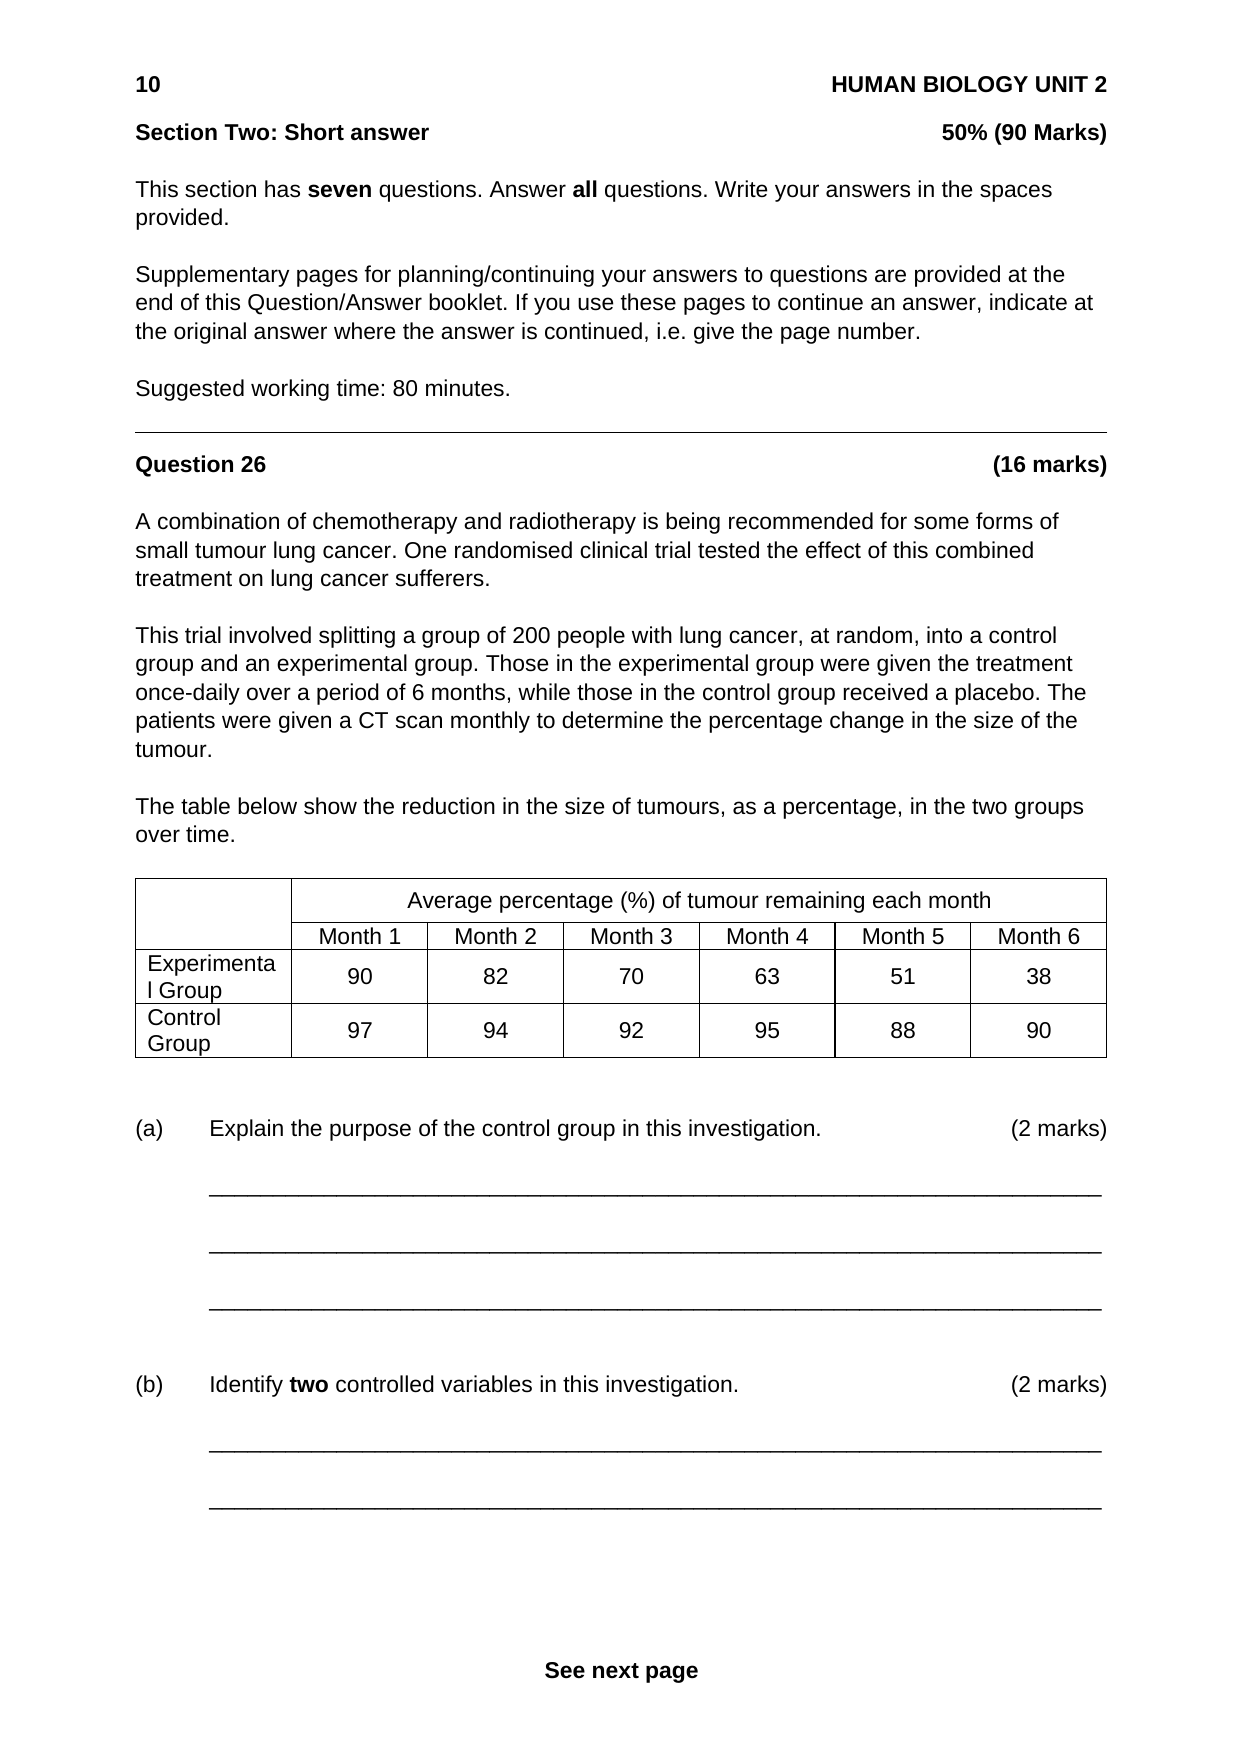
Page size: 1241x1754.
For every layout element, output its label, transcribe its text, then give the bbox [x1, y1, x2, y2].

table_cell 92 [564, 1004, 699, 1057]
text (b) Identify two controlled variables in this investigation. (2 marks) [135, 1371, 1107, 1397]
table_header [136, 879, 291, 949]
text This section has seven questions. Answer all questions. Write your answers in the spaces provided. [135, 176, 1107, 230]
table_cell 82 [428, 950, 563, 1003]
table_cell 70 [564, 950, 699, 1003]
text Suggested working time: 80 minutes. [135, 375, 1107, 401]
table_cell 63 [700, 950, 834, 1003]
table_cell 90 [971, 1004, 1106, 1057]
text (a) Explain the purpose of the control group in this investigation. (2 marks) [135, 1114, 1107, 1141]
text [135, 1484, 1107, 1511]
text Supplementary pages for planning/continuing your answers to questions are provided at the end of this Question/Answer booklet. If you use these pages to continue an answer, indicate at the original answer where the answer is continued, i.e. give the page number. [135, 261, 1107, 344]
text Section Two: Short answer 50% (90 Marks) [135, 119, 1107, 145]
table_cell 97 [292, 1004, 427, 1057]
text The table below show the reduction in the size of tumours, as a percentage, in the two groups over time. [135, 793, 1107, 847]
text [135, 1427, 1107, 1454]
table_cell Month 4 [700, 923, 834, 949]
table_cell 51 [836, 950, 970, 1003]
text ______________________________________________________________________ [135, 1285, 1107, 1312]
table_cell 88 [836, 1004, 970, 1057]
table_cell Control Group [136, 1004, 291, 1057]
text This trial involved splitting a group of 200 people with lung cancer, at random, into a control group and an experimental group. Those in the experimental group were given the treatment once-daily over a period of 6 months, while those in the control group received a placebo. The patients were given a CT scan monthly to determine the percentage change in the size of the tumour. [135, 622, 1107, 762]
table_cell Experimental Group [136, 950, 291, 1003]
table_cell 38 [971, 950, 1106, 1003]
text Question 26 (16 marks) [135, 451, 1107, 478]
table_cell Month 5 [836, 923, 970, 949]
table_header Average percentage (%) of tumour remaining each month [292, 879, 1106, 922]
table_cell 95 [700, 1004, 834, 1057]
text A combination of chemotherapy and radiotherapy is being recommended for some forms of small tumour lung cancer. One randomised clinical trial tested the effect of this combined treatment on lung cancer sufferers. [135, 508, 1107, 591]
table_cell 90 [292, 950, 427, 1003]
table_cell 94 [428, 1004, 563, 1057]
text ______________________________________________________________________ [135, 1228, 1107, 1255]
table_cell Month 3 [564, 923, 699, 949]
table_cell Month 1 [292, 923, 427, 949]
text ______________________________________________________________________ [135, 1171, 1107, 1198]
table_cell Month 2 [428, 923, 563, 949]
table_cell Month 6 [971, 923, 1106, 949]
